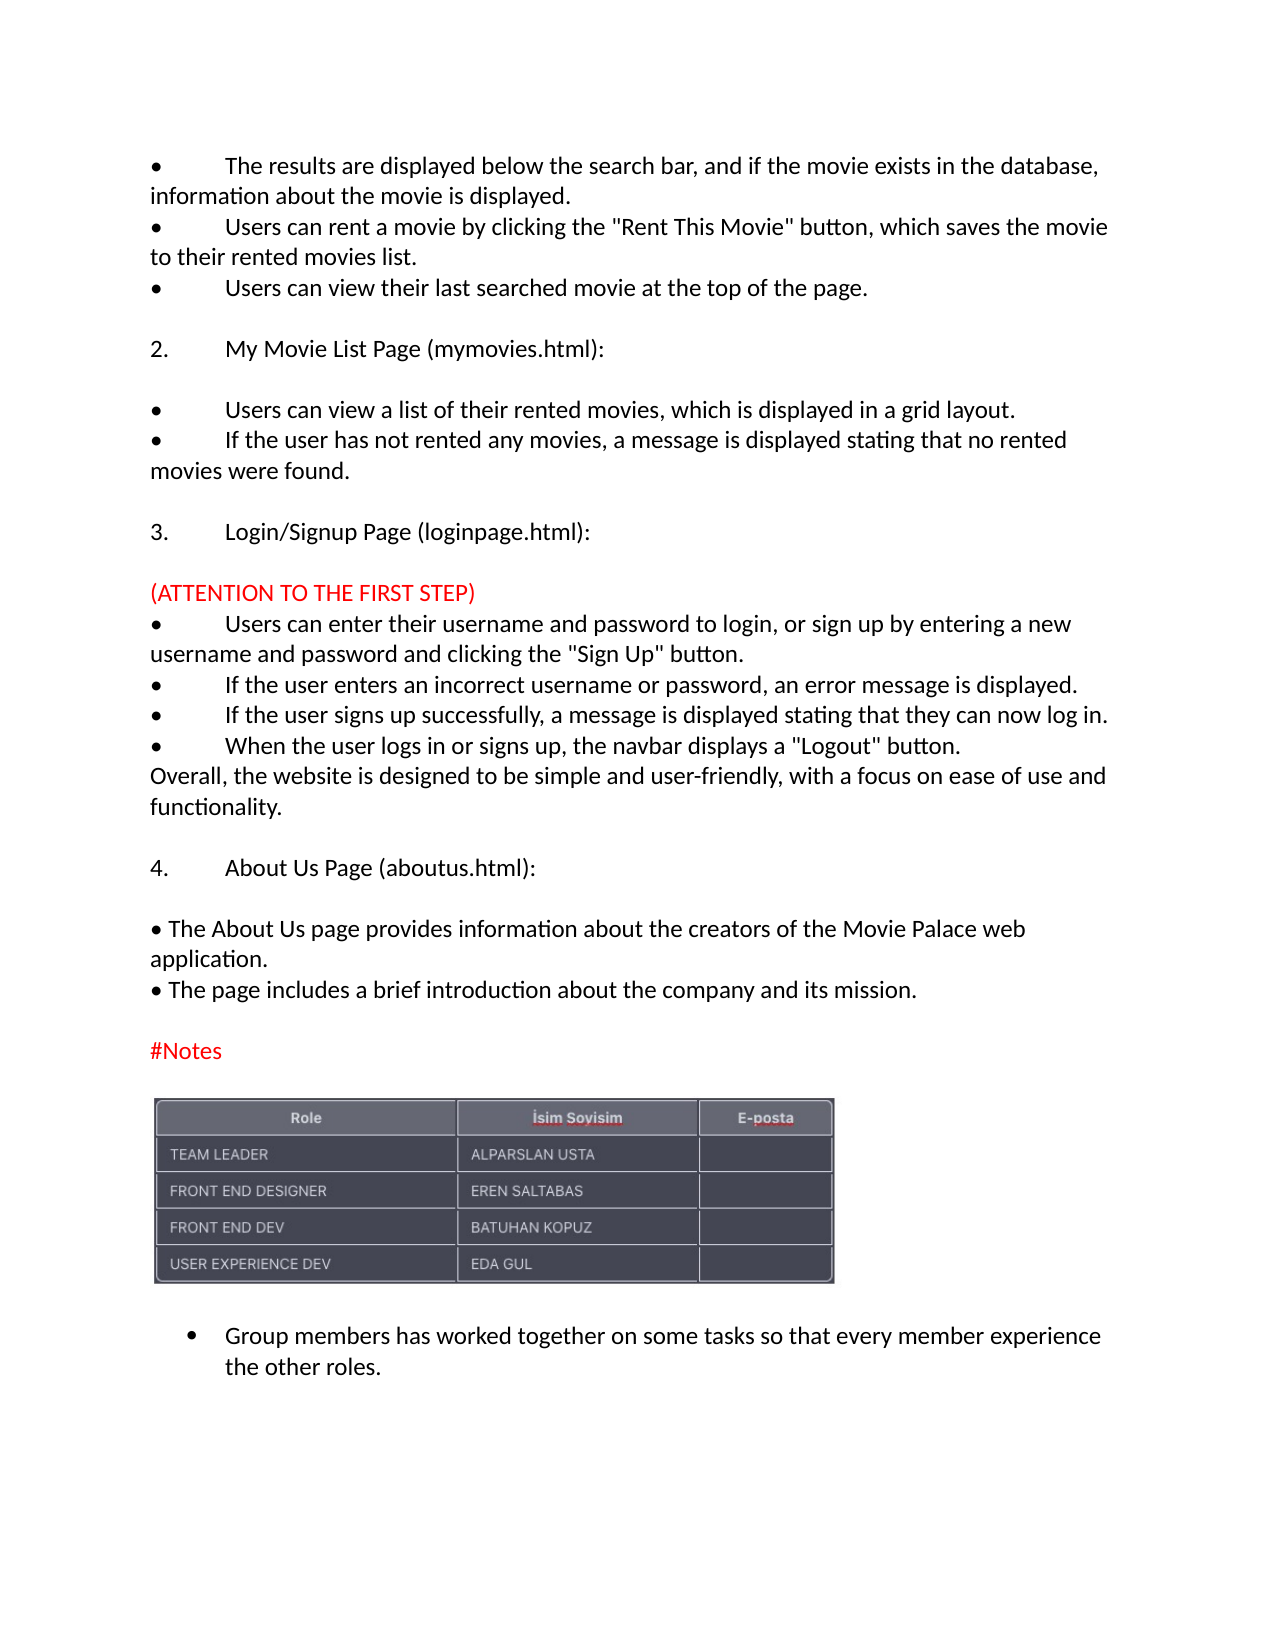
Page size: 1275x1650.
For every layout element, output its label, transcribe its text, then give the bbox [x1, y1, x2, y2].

text #Notes [150, 1035, 1125, 1066]
text • The results are displayed below the search bar, and if the movie exists in the database, information about the movie is displayed. [150, 150, 1125, 211]
text 4. About Us Page (aboutus.html): [150, 852, 1125, 882]
text • If the user enters an incorrect username or password, an error message is displayed. [150, 669, 1125, 699]
text • Users can view their last searched movie at the top of the page. [150, 272, 1125, 303]
picture [150, 1096, 846, 1290]
text • When the user logs in or signs up, the navbar displays a "Logout" button. [150, 730, 1125, 760]
text • Users can rent a movie by clicking the "Rent This Movie" button, which saves the movie to their rented movies list. [150, 211, 1125, 272]
text • The page includes a brief introduction about the company and its mission. [150, 974, 1125, 1004]
text • The About Us page provides information about the creators of the Movie Palace web application. [150, 913, 1125, 974]
text (ATTENTION TO THE FIRST STEP) [150, 577, 1125, 608]
text Overall, the website is designed to be simple and user-friendly, with a focus on ease of use and functionality. [150, 760, 1125, 821]
text • Users can enter their username and password to login, or sign up by entering a new username and password and clicking the "Sign Up" button. [150, 608, 1125, 669]
text 2. My Movie List Page (mymovies.html): [150, 333, 1125, 364]
list Group members has worked together on some tasks so that every member experience the other roles. [187, 1320, 1125, 1381]
text • Users can view a list of their rented movies, which is displayed in a grid layout. [150, 394, 1125, 425]
text • If the user signs up successfully, a message is displayed stating that they can now log in. [150, 699, 1125, 730]
text • If the user has not rented any movies, a message is displayed stating that no rented movies were found. [150, 425, 1125, 486]
text 3. Login/Signup Page (loginpage.html): [150, 516, 1125, 547]
